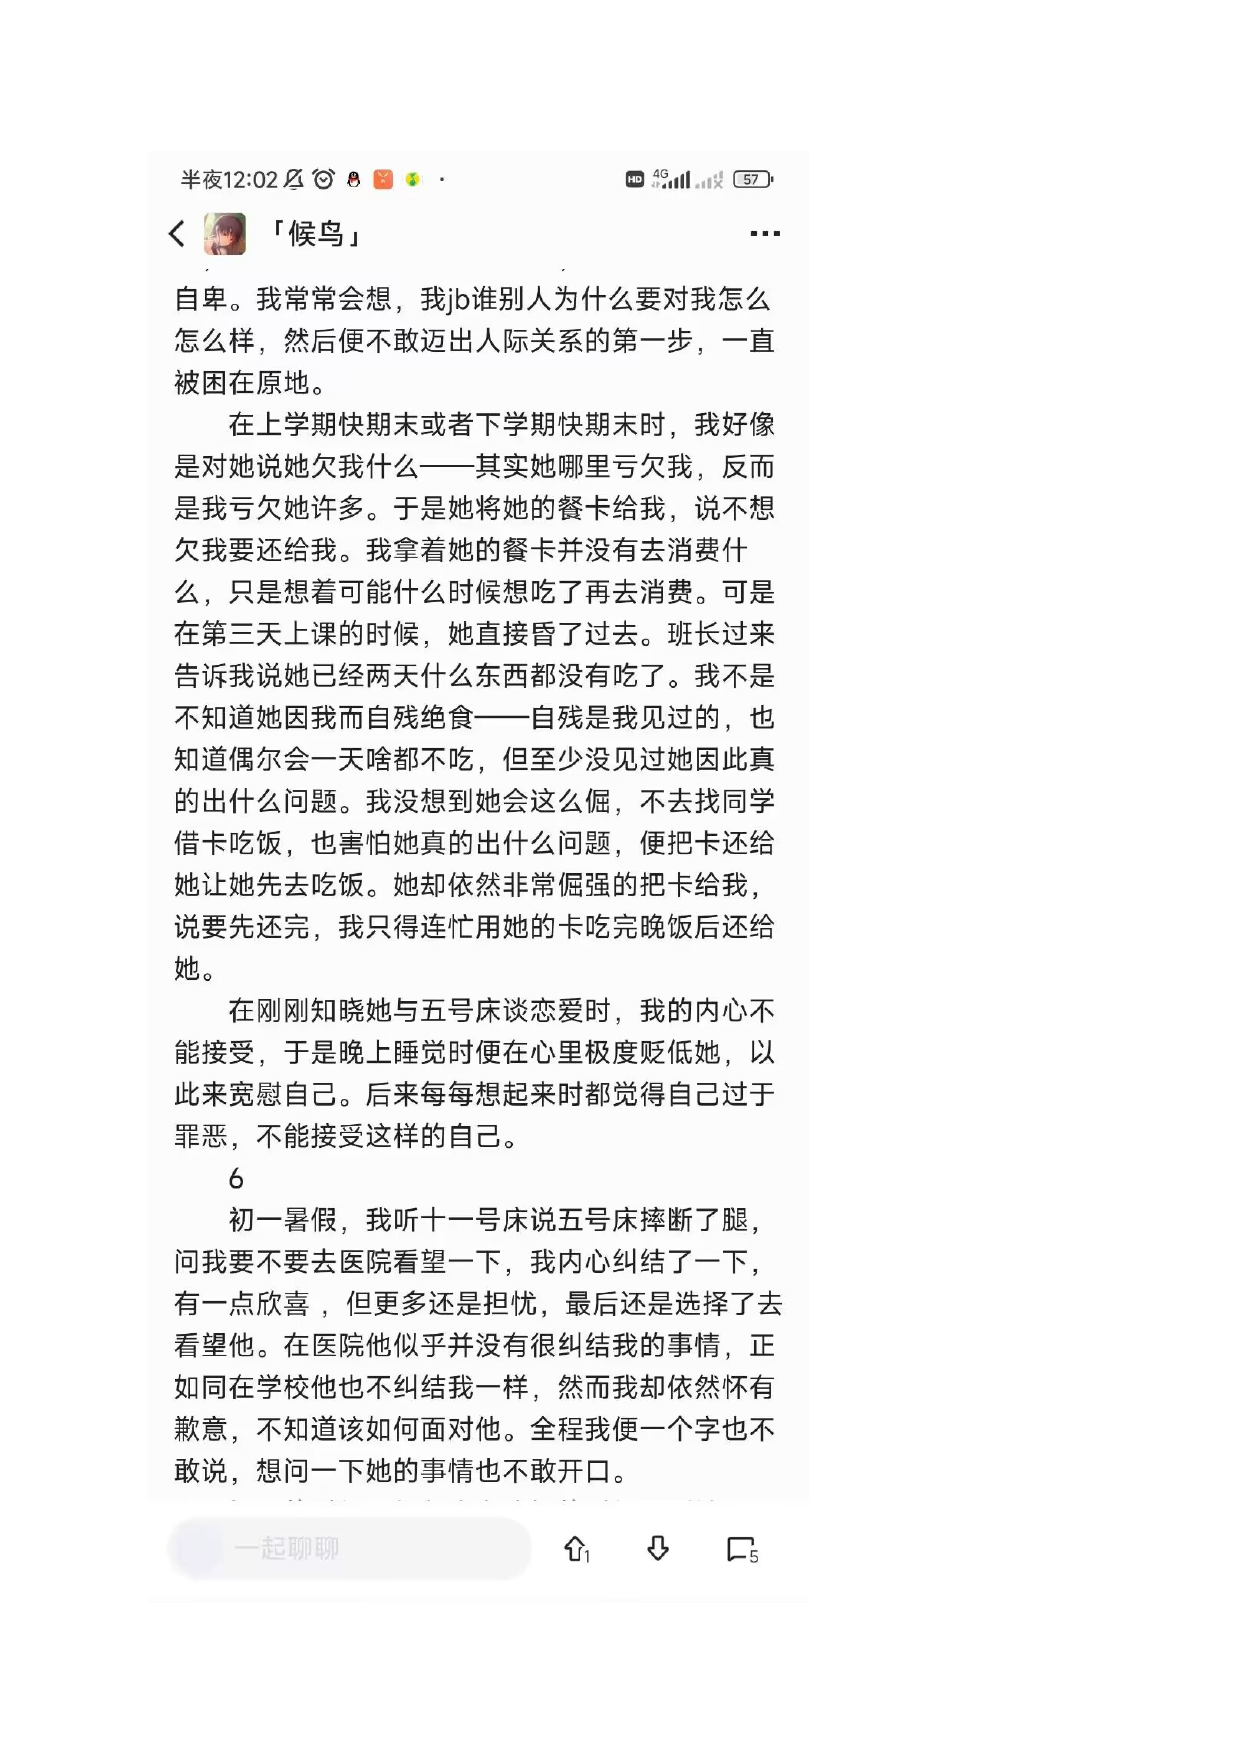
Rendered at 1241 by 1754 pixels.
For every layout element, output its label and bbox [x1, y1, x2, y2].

picture [147, 151, 810, 1603]
